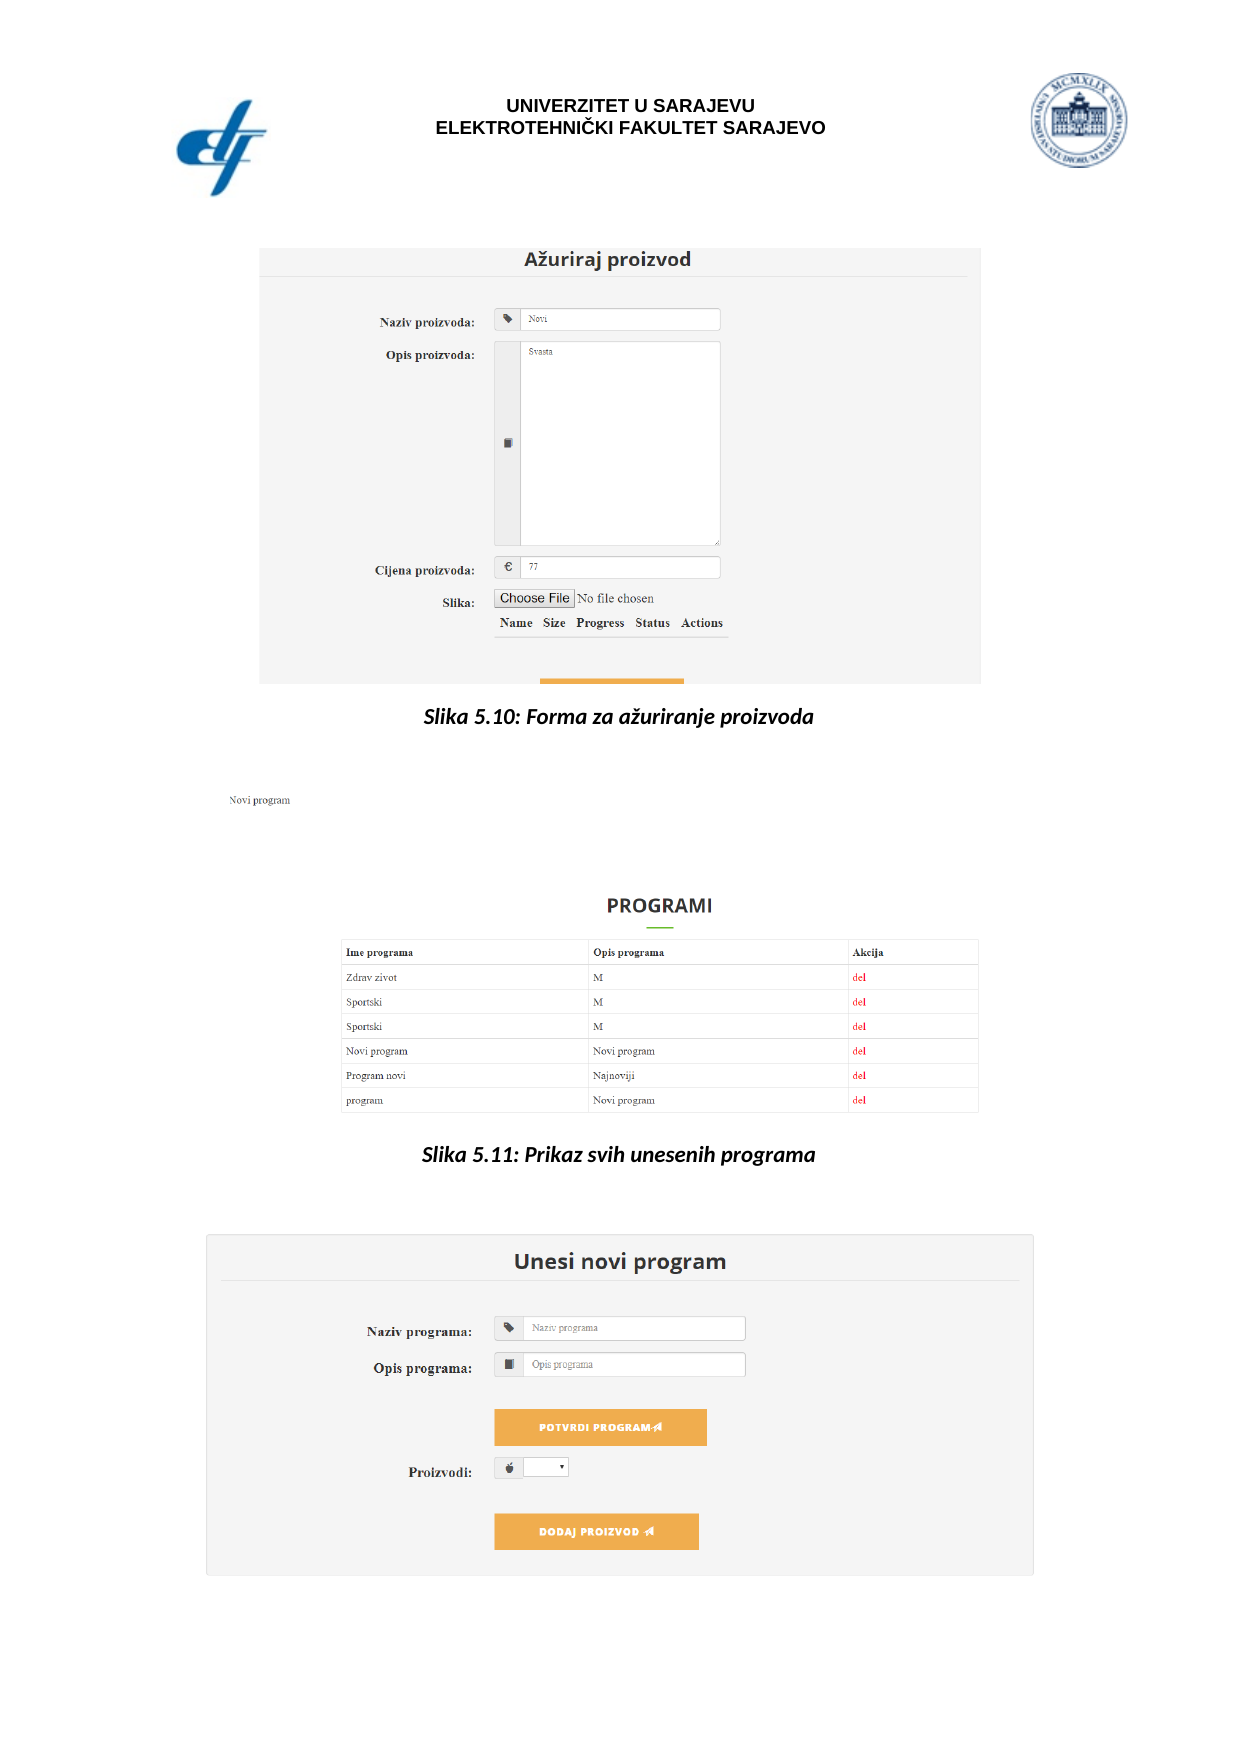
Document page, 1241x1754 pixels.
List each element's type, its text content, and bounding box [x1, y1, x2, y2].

picture [206, 1233, 1035, 1576]
picture [1030, 73, 1128, 168]
picture [171, 97, 272, 198]
picture [230, 795, 1010, 1122]
text Slika 5.10: Forma za ažuriranje proizvoda [148, 702, 1093, 730]
text Slika 5.11: Prikaz svih unesenih programa [148, 1140, 1093, 1168]
picture [259, 248, 981, 684]
